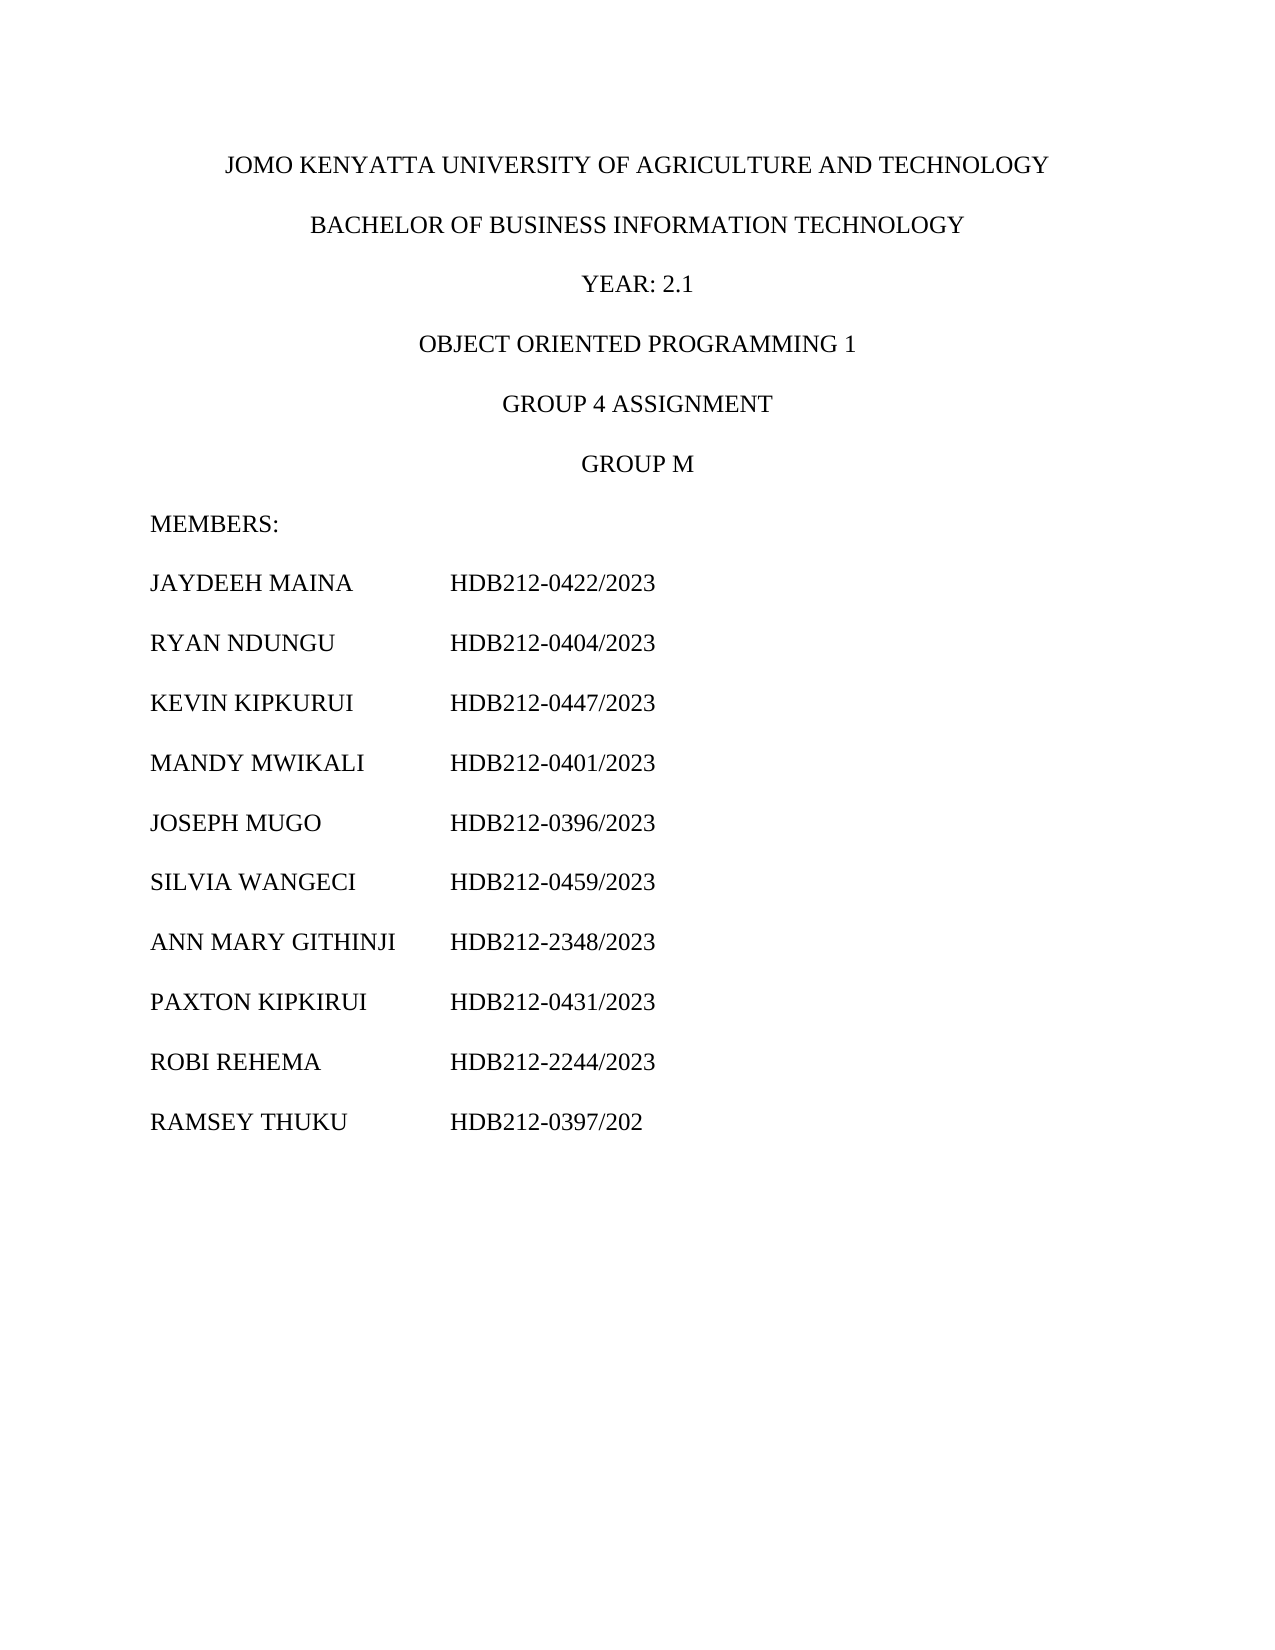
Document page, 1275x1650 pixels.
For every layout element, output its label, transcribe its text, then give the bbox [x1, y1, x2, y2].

text MANDY MWIKALI HDB212-0401/2023 [150, 748, 1125, 777]
text JOMO KENYATTA UNIVERSITY OF AGRICULTURE AND TECHNOLOGY [150, 150, 1125, 179]
text BACHELOR OF BUSINESS INFORMATION TECHNOLOGY [150, 210, 1125, 238]
text GROUP M [150, 449, 1125, 478]
text ANN MARY GITHINJI HDB212-2348/2023 [150, 927, 1125, 956]
text KEVIN KIPKURUI HDB212-0447/2023 [150, 688, 1125, 717]
text PAXTON KIPKIRUI HDB212-0431/2023 [150, 987, 1125, 1016]
text SILVIA WANGECI HDB212-0459/2023 [150, 867, 1125, 896]
text JOSEPH MUGO HDB212-0396/2023 [150, 808, 1125, 836]
text RYAN NDUNGU HDB212-0404/2023 [150, 628, 1125, 657]
text JAYDEEH MAINA HDB212-0422/2023 [150, 568, 1125, 597]
text ROBI REHEMA HDB212-2244/2023 [150, 1047, 1125, 1076]
text OBJECT ORIENTED PROGRAMMING 1 [150, 329, 1125, 358]
text MEMBERS: [150, 509, 1125, 537]
text RAMSEY THUKU HDB212-0397/202 [150, 1107, 1125, 1135]
text YEAR: 2.1 [150, 269, 1125, 298]
text GROUP 4 ASSIGNMENT [150, 389, 1125, 418]
